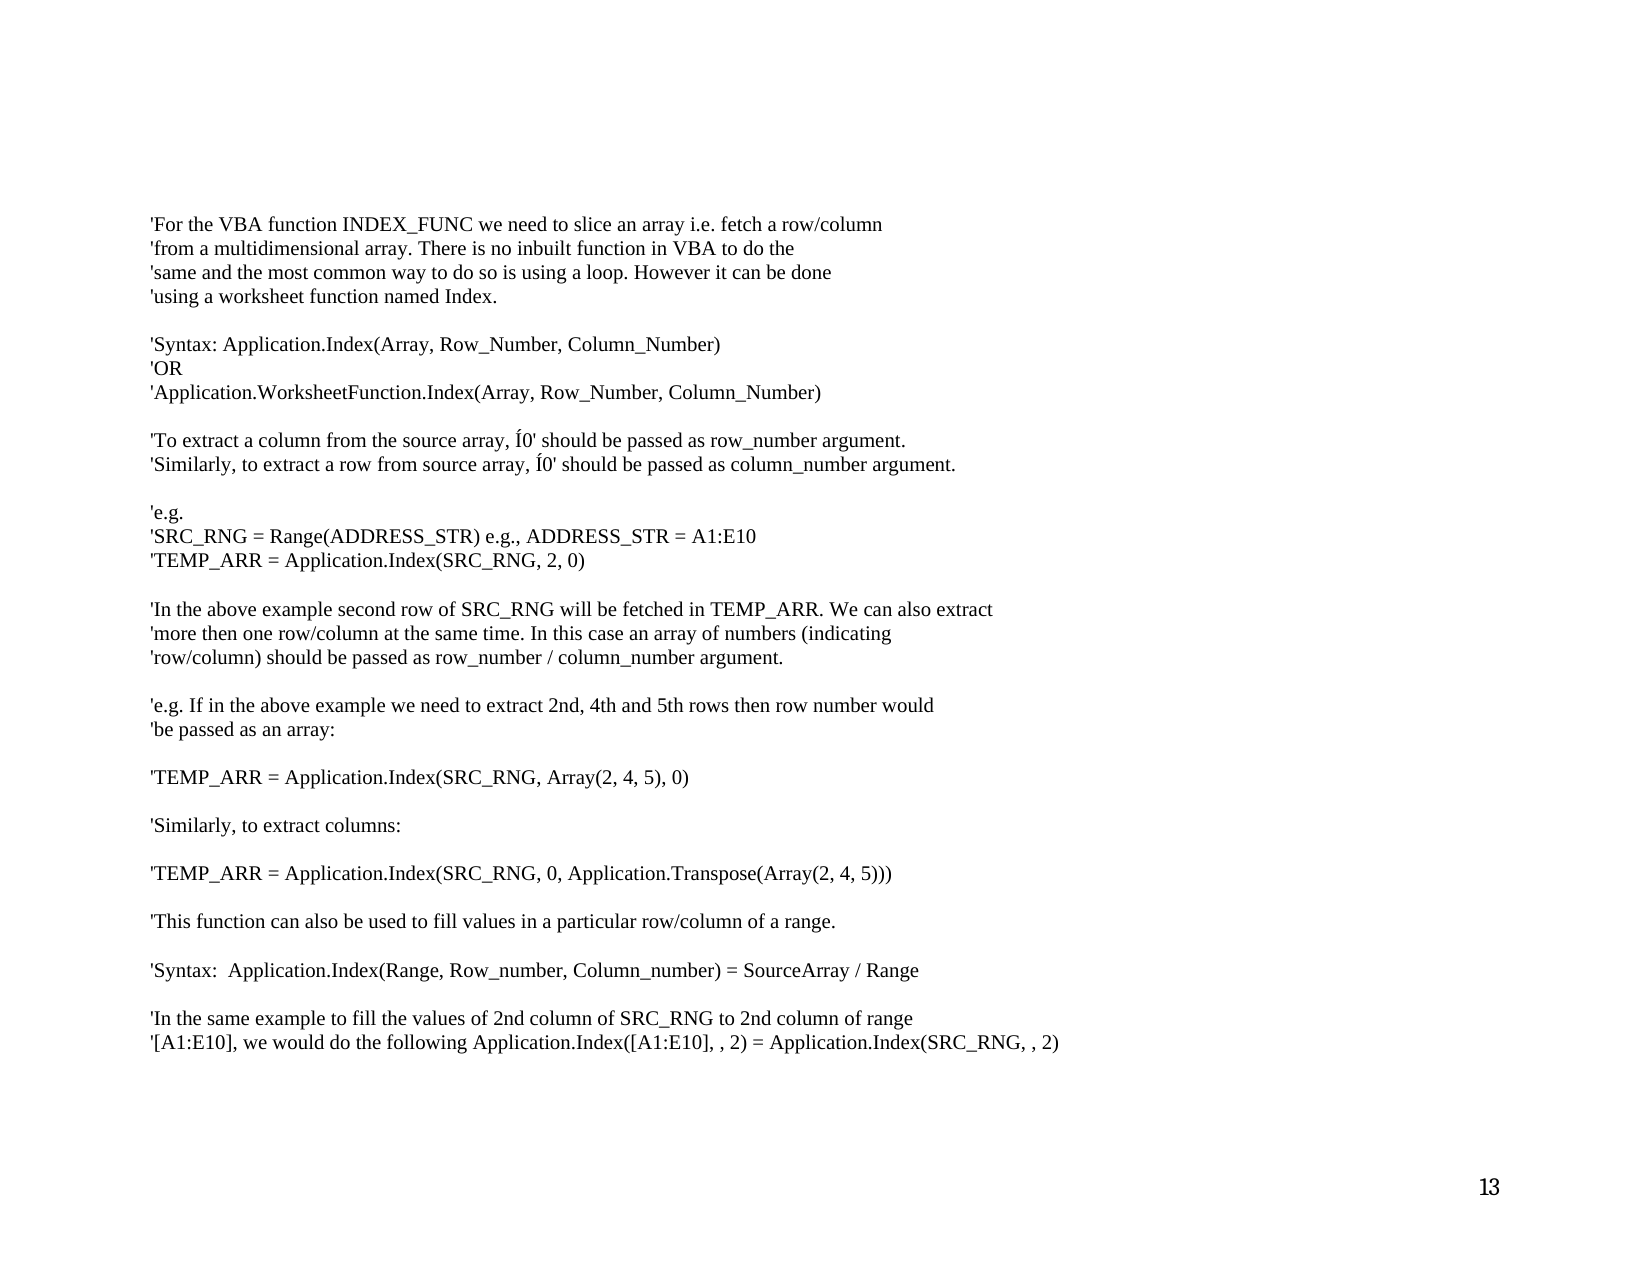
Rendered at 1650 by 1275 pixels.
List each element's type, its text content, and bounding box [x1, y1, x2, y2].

text 'This function can also be used to fill values in a particular row/column of a range. [150, 909, 1500, 933]
text 'In the same example to fill the values of 2nd column of SRC_RNG to 2nd column of range [150, 1006, 1500, 1030]
text 'e.g. If in the above example we need to extract 2nd, 4th and 5th rows then row number would [150, 693, 1500, 717]
text 'using a worksheet function named Index. [150, 284, 1500, 308]
text 'TEMP_ARR = Application.Index(SRC_RNG, Array(2, 4, 5), 0) [150, 765, 1500, 789]
text 'SRC_RNG = Range(ADDRESS_STR) e.g., ADDRESS_STR = A1:E10 [150, 524, 1500, 548]
text 'be passed as an array: [150, 717, 1500, 741]
text 'from a multidimensional array. There is no inbuilt function in VBA to do the [150, 236, 1500, 260]
text 'TEMP_ARR = Application.Index(SRC_RNG, 0, Application.Transpose(Array(2, 4, 5))) [150, 861, 1500, 885]
text 'Syntax: Application.Index(Range, Row_number, Column_number) = SourceArray / Range [150, 957, 1500, 982]
text 'same and the most common way to do so is using a loop. However it can be done [150, 260, 1500, 284]
text 'Application.WorksheetFunction.Index(Array, Row_Number, Column_Number) [150, 380, 1500, 404]
text 'e.g. [150, 500, 1500, 524]
text 'In the above example second row of SRC_RNG will be fetched in TEMP_ARR. We can also extract [150, 597, 1500, 621]
text 'Similarly, to extract a row from source array, Í0' should be passed as column_number argument. [150, 452, 1500, 476]
text 'For the VBA function INDEX_FUNC we need to slice an array i.e. fetch a row/column [150, 212, 1500, 236]
text 'Similarly, to extract columns: [150, 813, 1500, 837]
text 'TEMP_ARR = Application.Index(SRC_RNG, 2, 0) [150, 548, 1500, 572]
text '[A1:E10], we would do the following Application.Index([A1:E10], , 2) = Application.Index(SRC_RNG, , 2) [150, 1030, 1500, 1054]
text 'Syntax: Application.Index(Array, Row_Number, Column_Number) [150, 332, 1500, 356]
text 'OR [150, 356, 1500, 380]
text 'To extract a column from the source array, Í0' should be passed as row_number argument. [150, 428, 1500, 452]
text 'more then one row/column at the same time. In this case an array of numbers (indicating [150, 621, 1500, 645]
text 'row/column) should be passed as row_number / column_number argument. [150, 645, 1500, 669]
